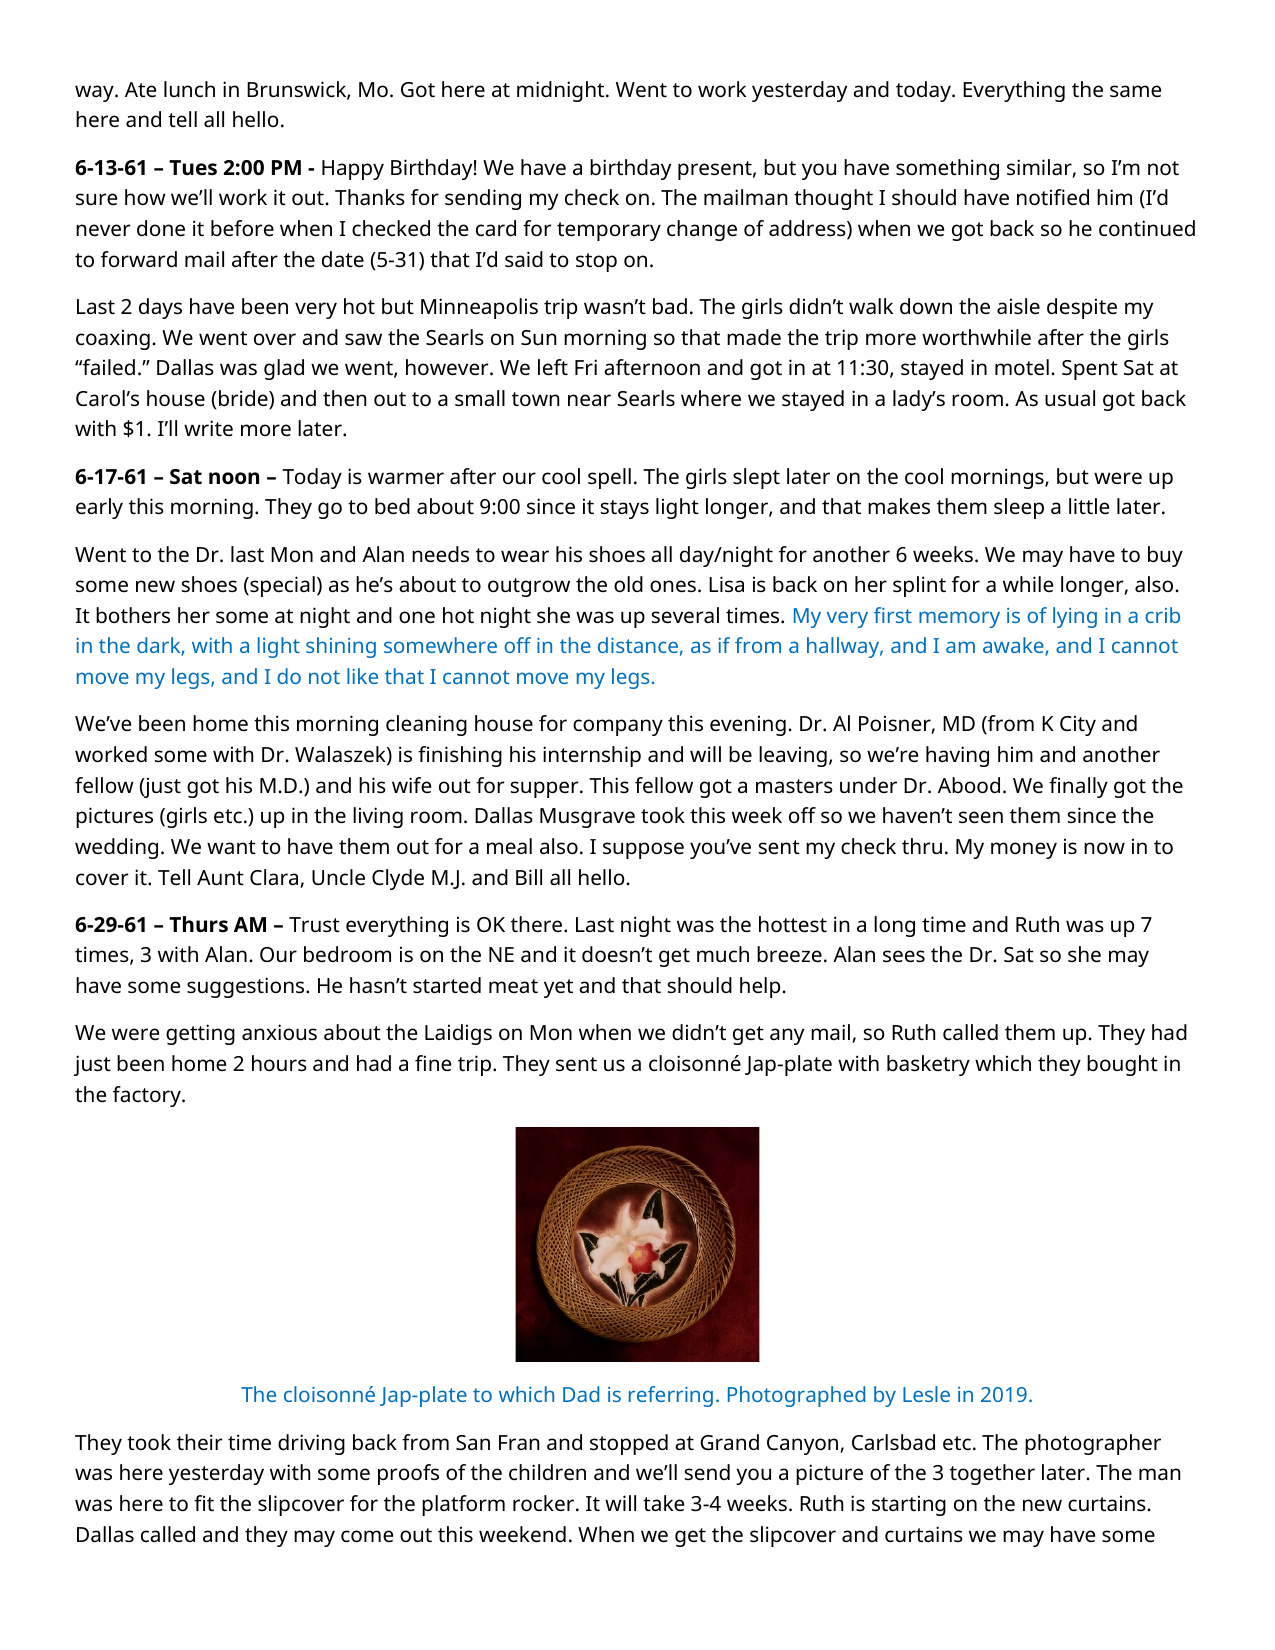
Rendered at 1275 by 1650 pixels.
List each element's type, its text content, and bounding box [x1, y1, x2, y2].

text 6-13-61 – Tues 2:00 PM - Happy Birthday! We have a birthday present, but you have something similar, so I’m not sure how we’ll work it out. Thanks for sending my check on. The mailman thought I should have notified him (I’d never done it before when I checked the card for temporary change of address) when we got back so he continued to forward mail after the date (5-31) that I’d said to stop on. [75, 153, 1200, 273]
text We’ve been home this morning cleaning house for company this evening. Dr. Al Poisner, MD (from K City and worked some with Dr. Walaszek) is finishing his internship and will be leaving, so we’re having him and another fellow (just got his M.D.) and his wife out for supper. This fellow got a masters under Dr. Abood. We finally got the pictures (girls etc.) up in the living room. Dallas Musgrave took this week off so we haven’t seen them since the wedding. We want to have them out for a meal also. I suppose you’ve sent my check thru. My money is now in to cover it. Tell Aunt Clara, Uncle Clyde M.J. and Bill all hello. [75, 709, 1200, 891]
text The cloisonné Jap-plate to which Dad is referring. Photographed by Lesle in 2019. [75, 1381, 1200, 1409]
picture [515, 1127, 760, 1362]
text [75, 1428, 1200, 1548]
text 6-17-61 – Sat noon – Today is warmer after our cool spell. The girls slept later on the cool mornings, but were up early this morning. They go to bed about 9:00 since it stays light longer, and that makes them sleep a little later. [75, 462, 1200, 521]
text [75, 75, 1200, 134]
text Went to the Dr. last Mon and Alan needs to wear his shoes all day/night for another 6 weeks. We may have to buy some new shoes (special) as he’s about to outgrow the old ones. Lisa is back on her splint for a while longer, also. It bothers her some at night and one hot night she was up several times. My very first memory is of lying in a crib in the dark, with a light shining somewhere off in the distance, as if from a hallway, and I am awake, and I cannot move my legs, and I do not like that I cannot move my legs. [75, 540, 1200, 691]
text We were getting anxious about the Laidigs on Mon when we didn’t get any mail, so Ruth called them up. They had just been home 2 hours and had a fine trip. They sent us a cloisonné Jap-plate with basketry which they bought in the factory. [75, 1018, 1200, 1108]
text Last 2 days have been very hot but Minneapolis trip wasn’t bad. The girls didn’t walk down the aisle despite my coaxing. We went over and saw the Searls on Sun morning so that made the trip more worthwhile after the girls “failed.” Dallas was glad we went, however. We left Fri afternoon and got in at 11:30, stayed in motel. Spent Sat at Carol’s house (bride) and then out to a small town near Searls where we stayed in a lady’s room. As usual got back with $1. I’ll write more later. [75, 292, 1200, 443]
text 6-29-61 – Thurs AM – Trust everything is OK there. Last night was the hottest in a long time and Ruth was up 7 times, 3 with Alan. Our bedroom is on the NE and it doesn’t get much breeze. Alan sees the Dr. Sat so she may have some suggestions. He hasn’t started meat yet and that should help. [75, 910, 1200, 1000]
